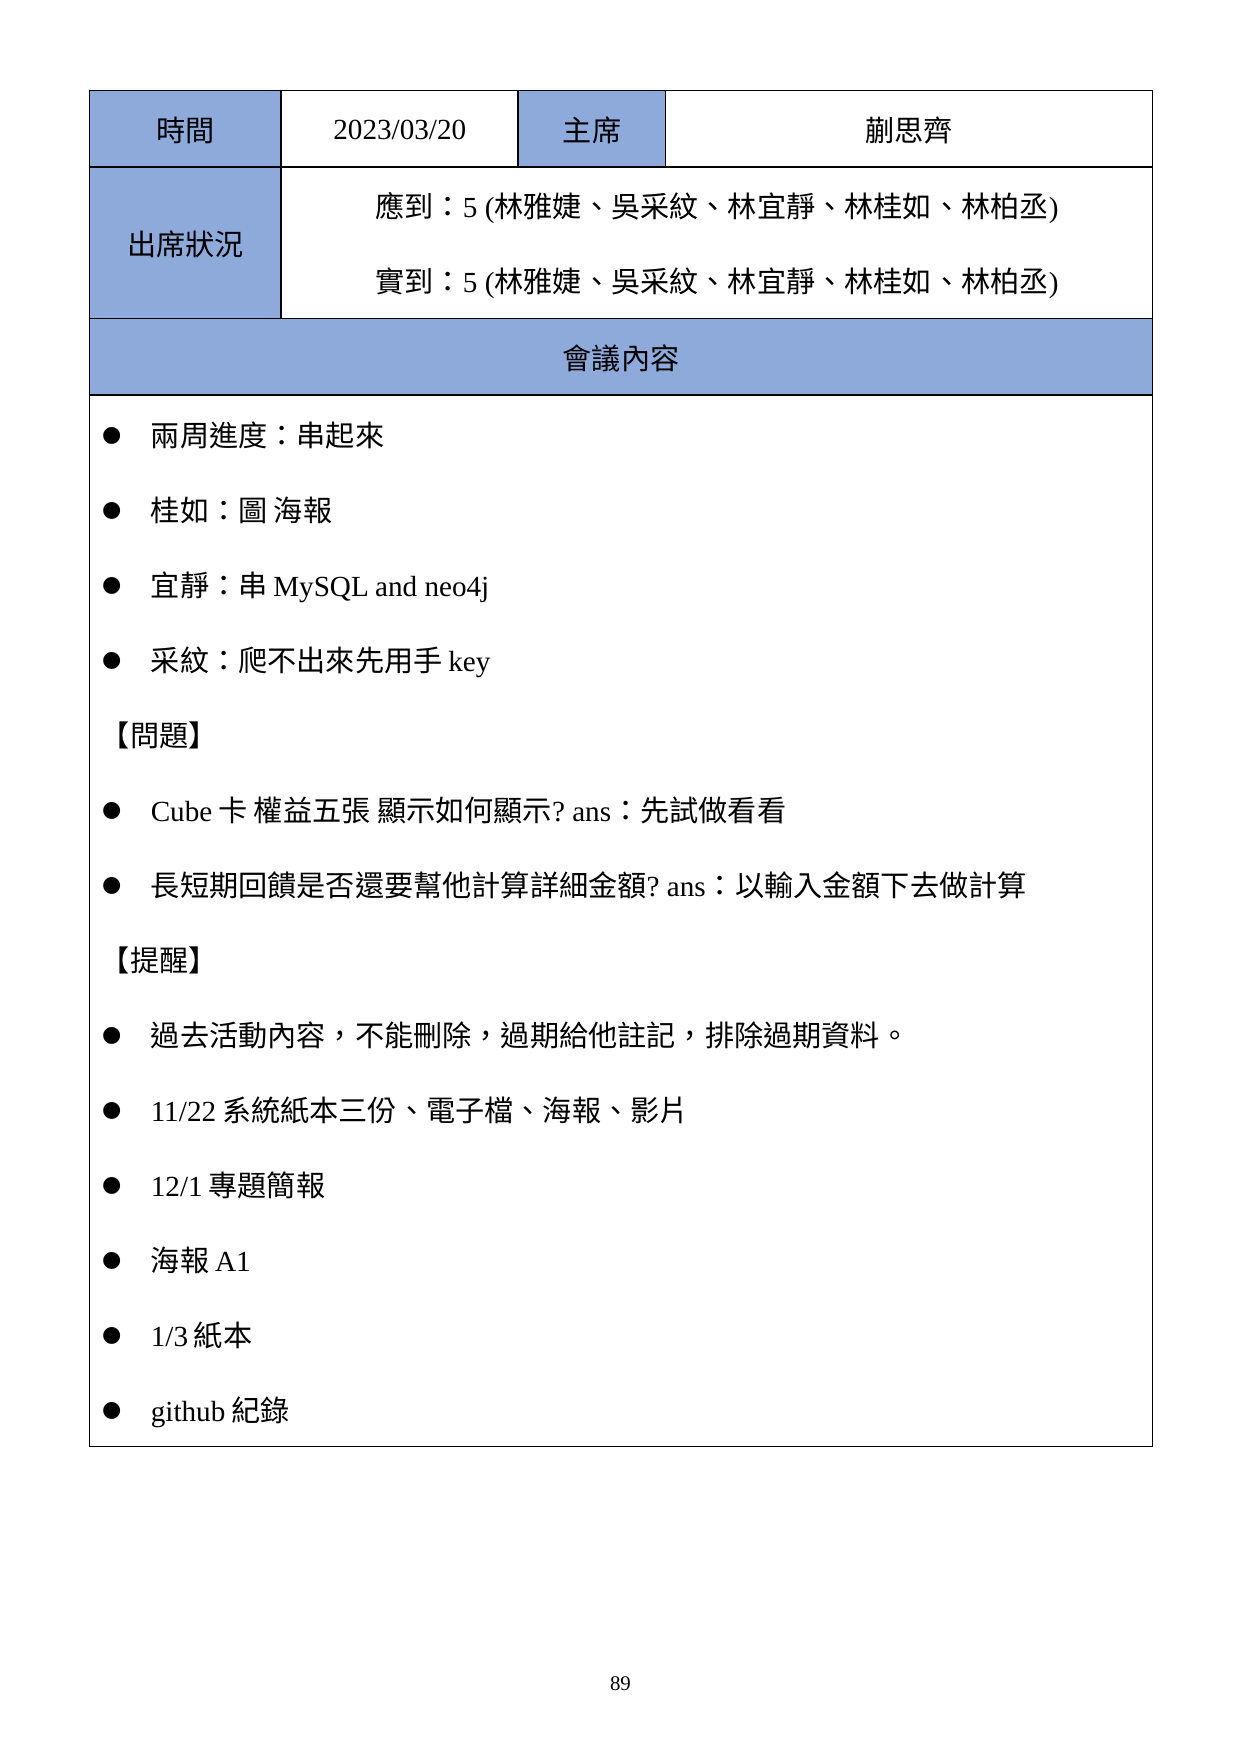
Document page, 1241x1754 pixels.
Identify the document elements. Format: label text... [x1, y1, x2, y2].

table_cell 應到：5 (林雅婕、吳采紋、林宜靜、林桂如、林柏丞) 實到：5 (林雅婕、吳采紋、林宜靜、林桂如、林柏丞) [282, 168, 1152, 318]
table_header 蒯思齊 [666, 91, 1152, 166]
table_header 時間 [90, 91, 280, 166]
table_header 2023/03/20 [282, 91, 517, 166]
table_cell 會議內容 [90, 319, 1152, 394]
table_cell 出席狀況 [90, 168, 280, 318]
table_header 主席 [519, 91, 665, 166]
